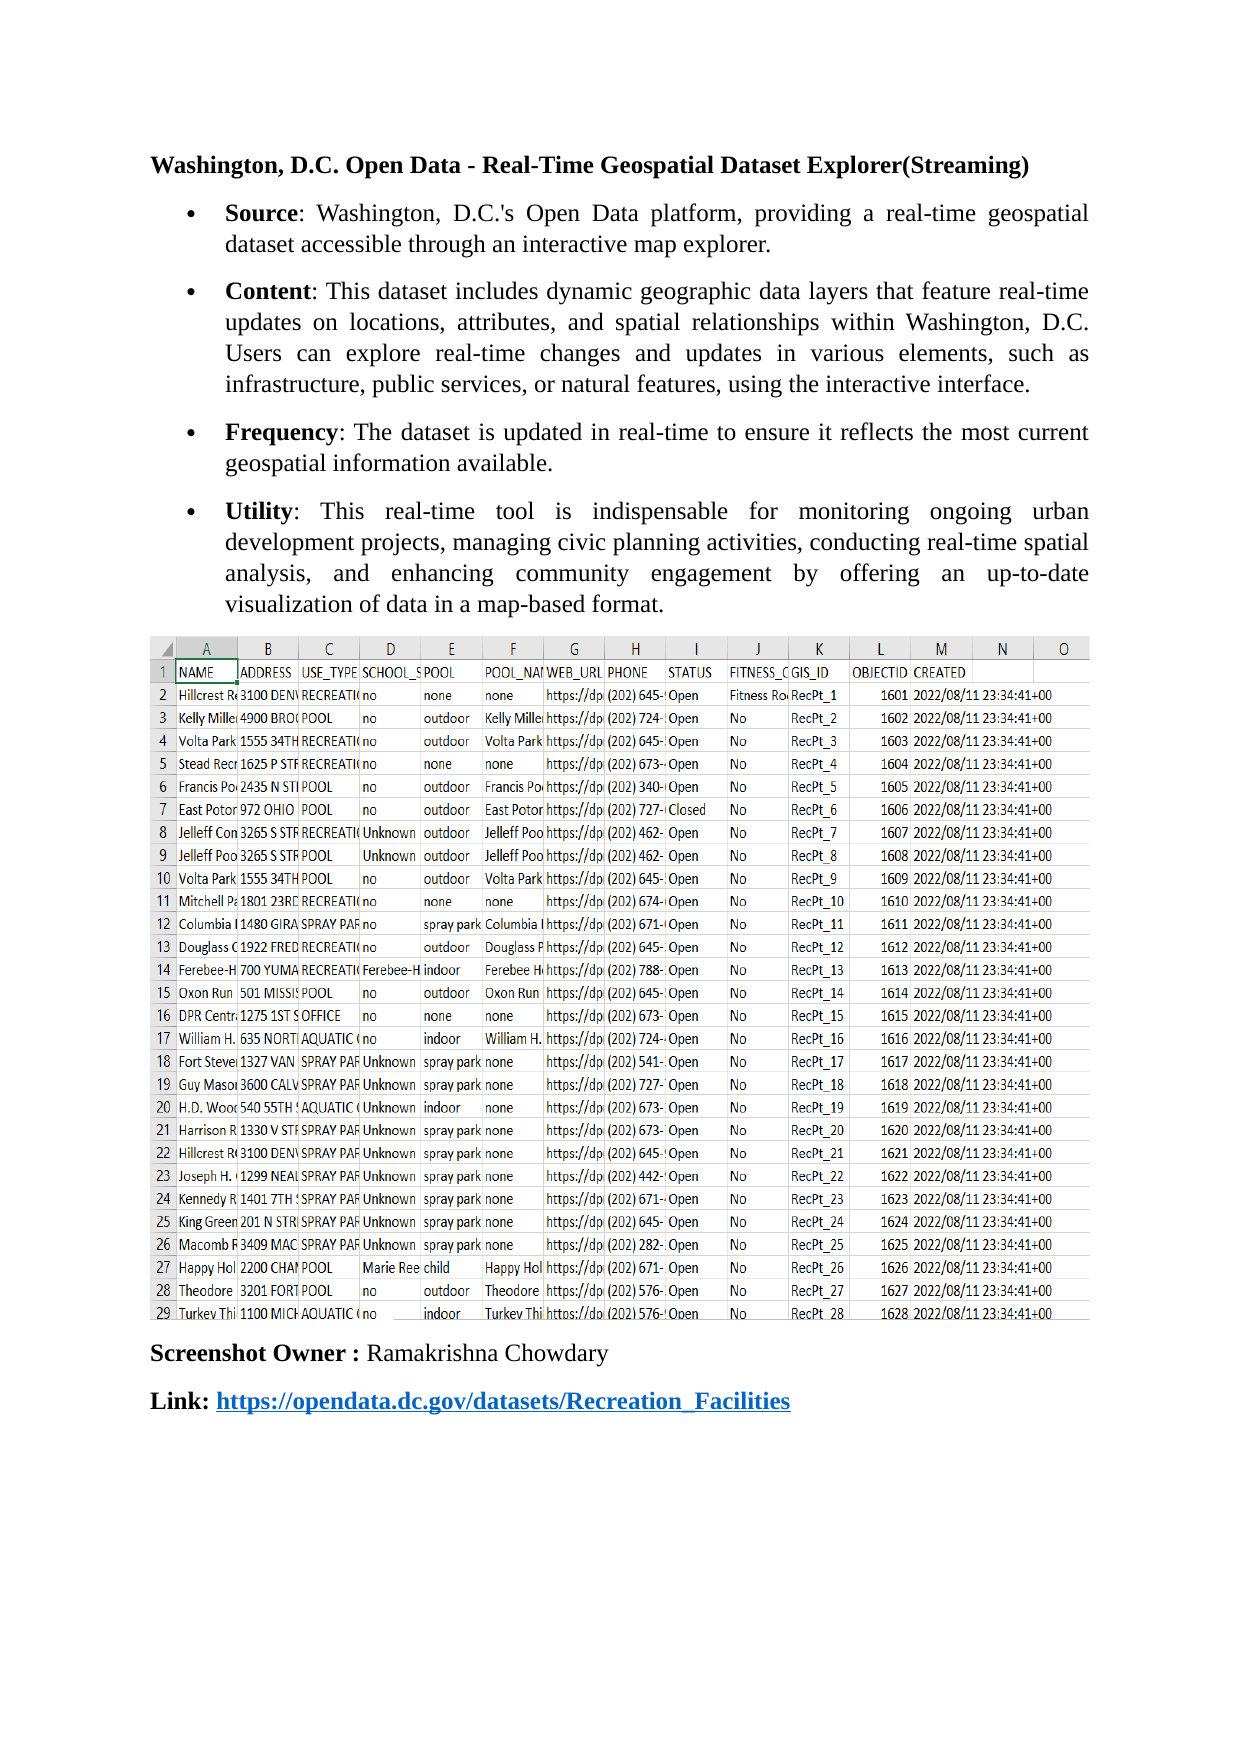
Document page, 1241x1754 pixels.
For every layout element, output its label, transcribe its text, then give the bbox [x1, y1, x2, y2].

text Washington, D.C. Open Data - Real-Time Geospatial Dataset Explorer(Streaming) [150, 150, 1090, 179]
list Source: Washington, D.C.'s Open Data platform, providing a real-time geospatial dataset accessible through an interactive map explorer. [187, 198, 1090, 257]
text Screenshot Owner : Ramakrishna Chowdary [150, 1338, 1090, 1367]
list Content: This dataset includes dynamic geographic data layers that feature real-time updates on locations, attributes, and spatial relationships within Washington, D.C. Users can explore real-time changes and updates in various elements, such as infrastructure, public services, or natural features, using the interactive interface. [187, 276, 1090, 398]
picture [150, 636, 1090, 1320]
list Frequency: The dataset is updated in real-time to ensure it reflects the most current geospatial information available. [187, 417, 1090, 477]
list Utility: This real-time tool is indispensable for monitoring ongoing urban development projects, managing civic planning activities, conducting real-time spatial analysis, and enhancing community engagement by offering an up-to-date visualization of data in a map-based format. [187, 496, 1090, 618]
text Link: https://opendata.dc.gov/datasets/Recreation_Facilities [150, 1386, 1090, 1415]
